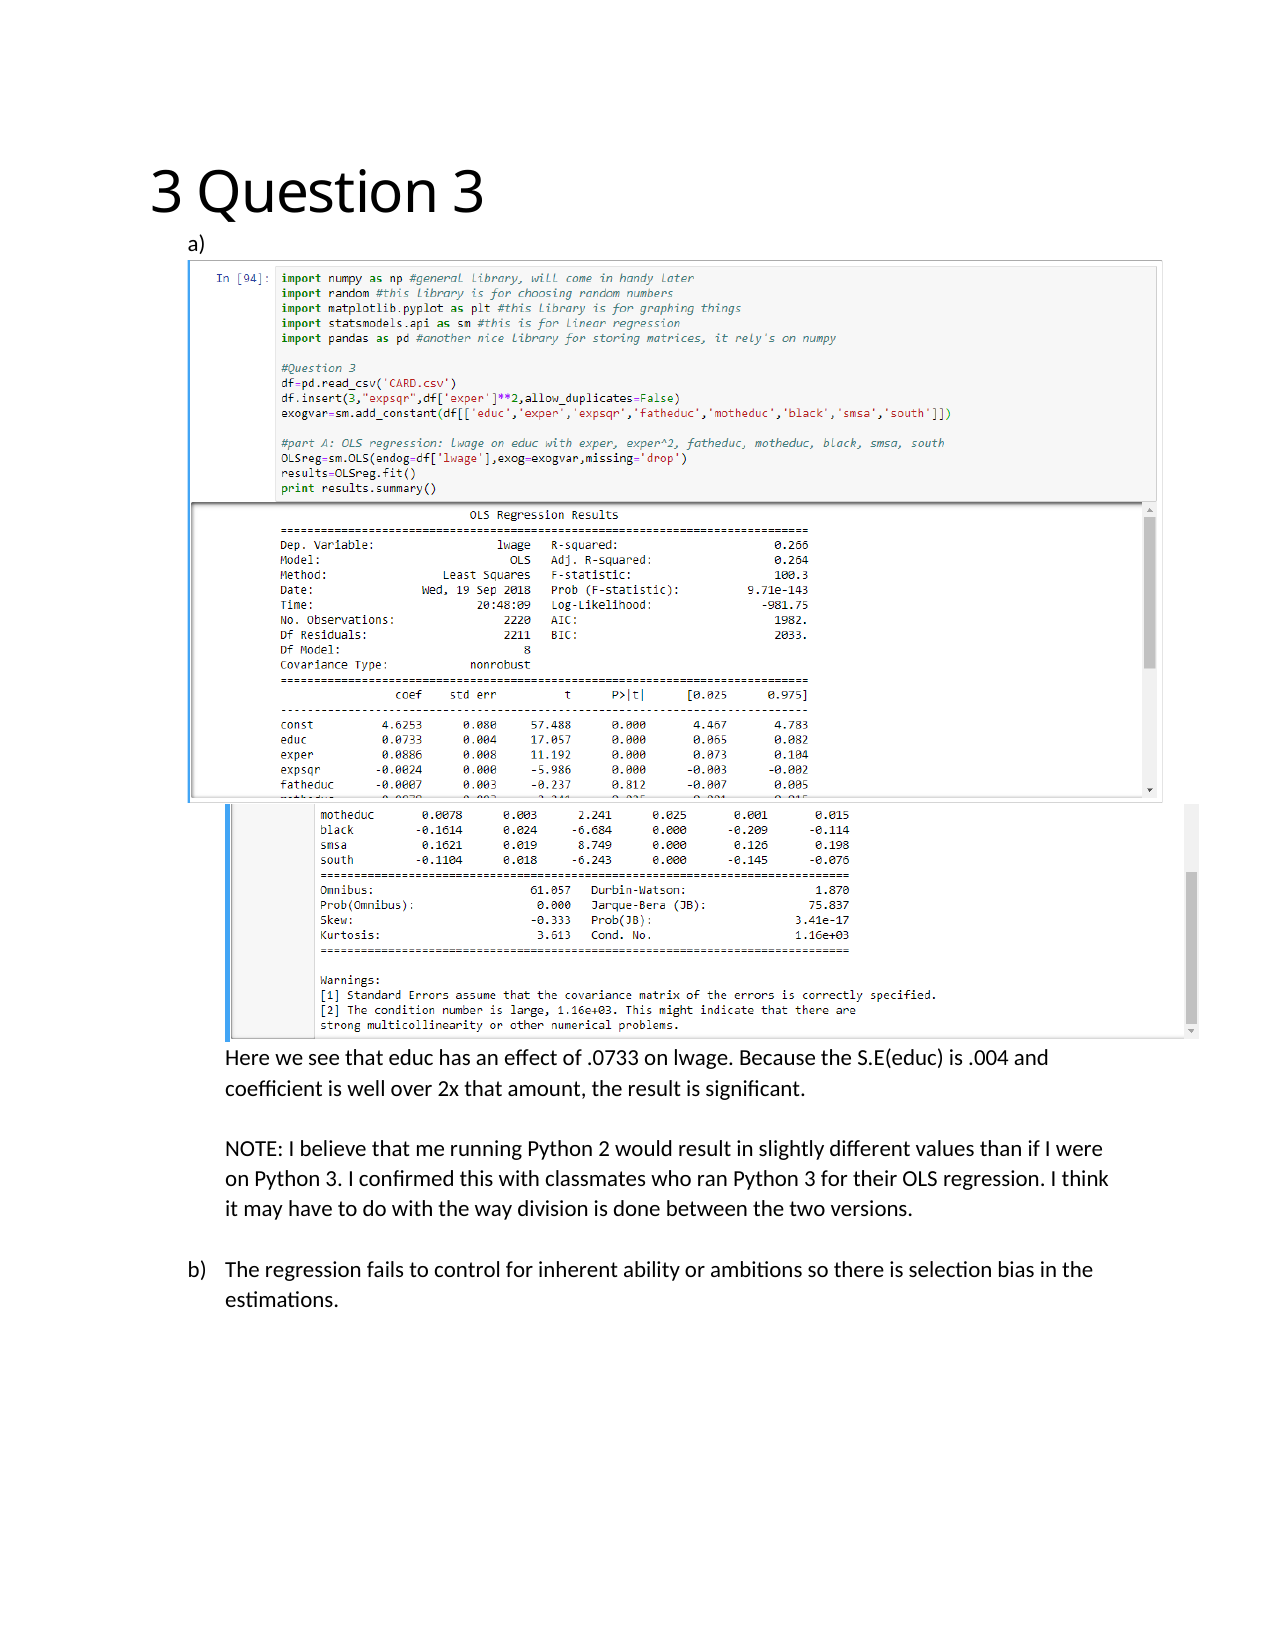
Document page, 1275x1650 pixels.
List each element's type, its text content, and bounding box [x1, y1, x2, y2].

picture [225, 804, 1200, 1042]
list Here we see that educ has an effect of .0733 on lwage. Because the S.E(educ) is .004 and coefficient is well over 2x that amount, the result is significant. NOTE: I believe that me running Python 2 would result in slightly different values than if I were on Python 3. I confirmed this with classmates who ran Python 3 for their OLS regression. I think it may have to do with the way division is done between the two versions. [187, 229, 1125, 259]
list The regression fails to control for inherent ability or ambitions so there is selection bias in the estimations. [187, 1255, 1125, 1343]
picture [187, 259, 1163, 803]
title 3 Question 3 [150, 150, 1125, 229]
